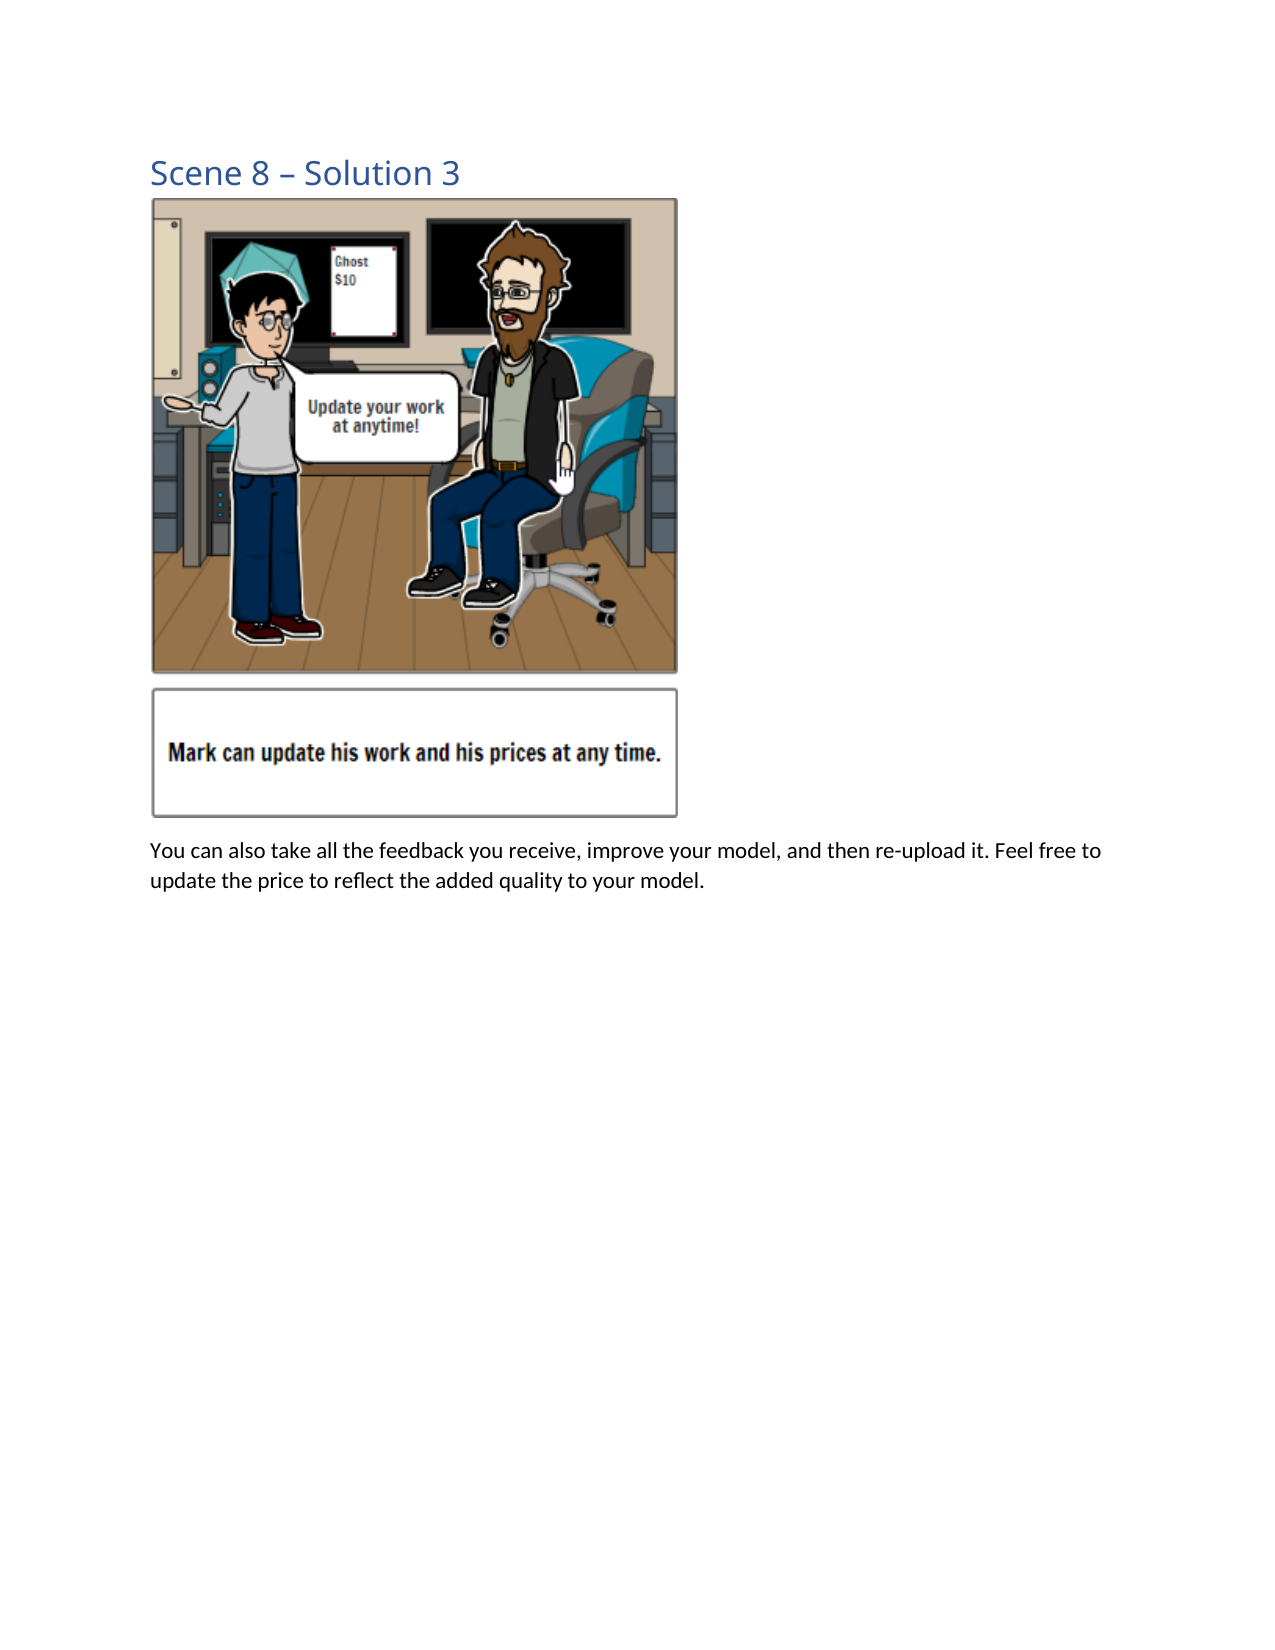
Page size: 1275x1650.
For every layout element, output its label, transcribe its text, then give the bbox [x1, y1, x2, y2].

text You can also take all the feedback you receive, improve your model, and then re-upload it. Feel free to update the price to reflect the added quality to your model. [150, 836, 1125, 895]
picture [150, 198, 678, 818]
subtitle Scene 8 – Solution 3 [150, 150, 1125, 195]
